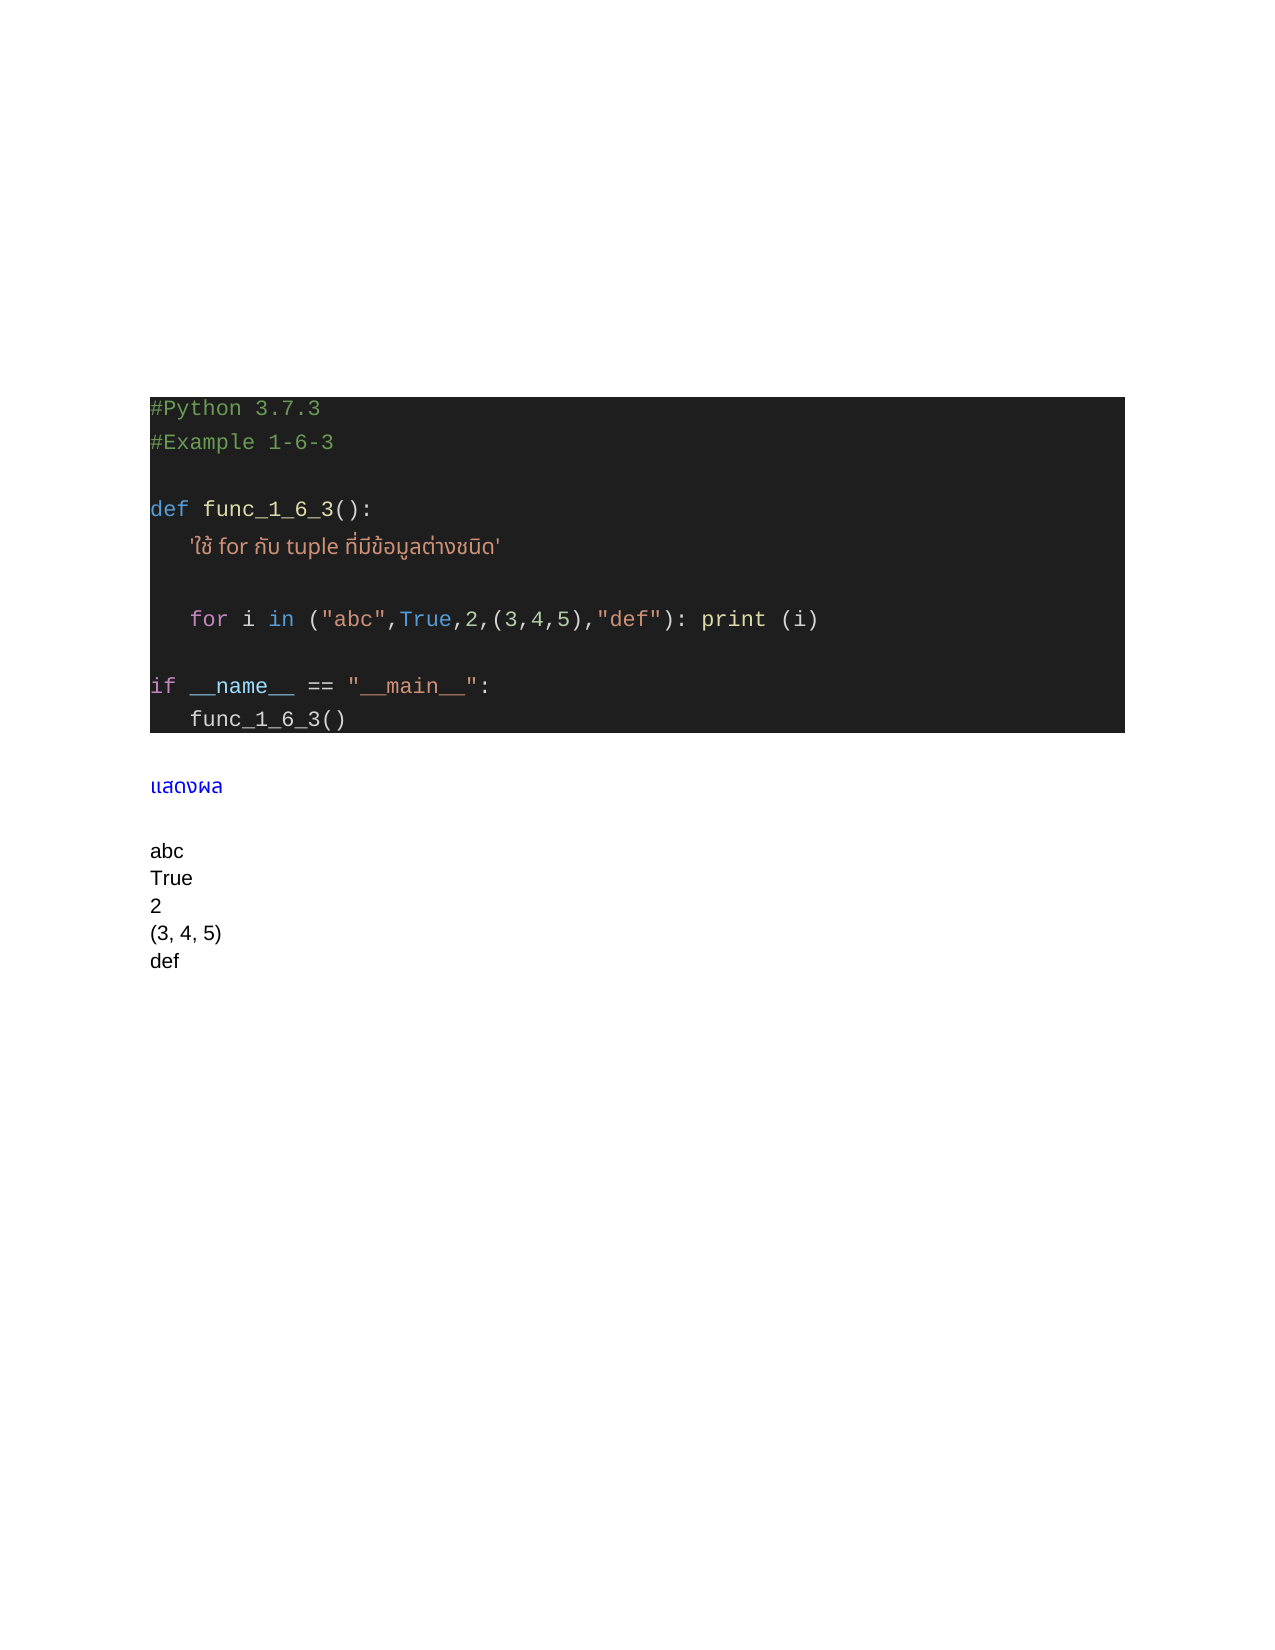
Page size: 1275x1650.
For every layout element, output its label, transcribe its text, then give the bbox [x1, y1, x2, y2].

text แสดงผล [150, 774, 1125, 802]
text True [150, 866, 1125, 890]
text (3, 4, 5) [150, 921, 1125, 945]
text #Example 1-6-3 [150, 431, 1125, 456]
text #Python 3.7.3 [150, 397, 1125, 422]
text if __name__ == "__main__": [150, 675, 1125, 700]
text abc [150, 838, 1125, 862]
text def func_1_6_3(): [150, 498, 1125, 523]
text func_1_6_3() [150, 709, 1125, 733]
text for i in ("abc",True,2,(3,4,5),"def"): print (i) [150, 608, 1125, 633]
text 2 [150, 893, 1125, 917]
text def [150, 948, 1125, 972]
text 'ใช้ for กับ tuple ที่มีข้อมูลต่างชนิด' [150, 531, 1125, 564]
